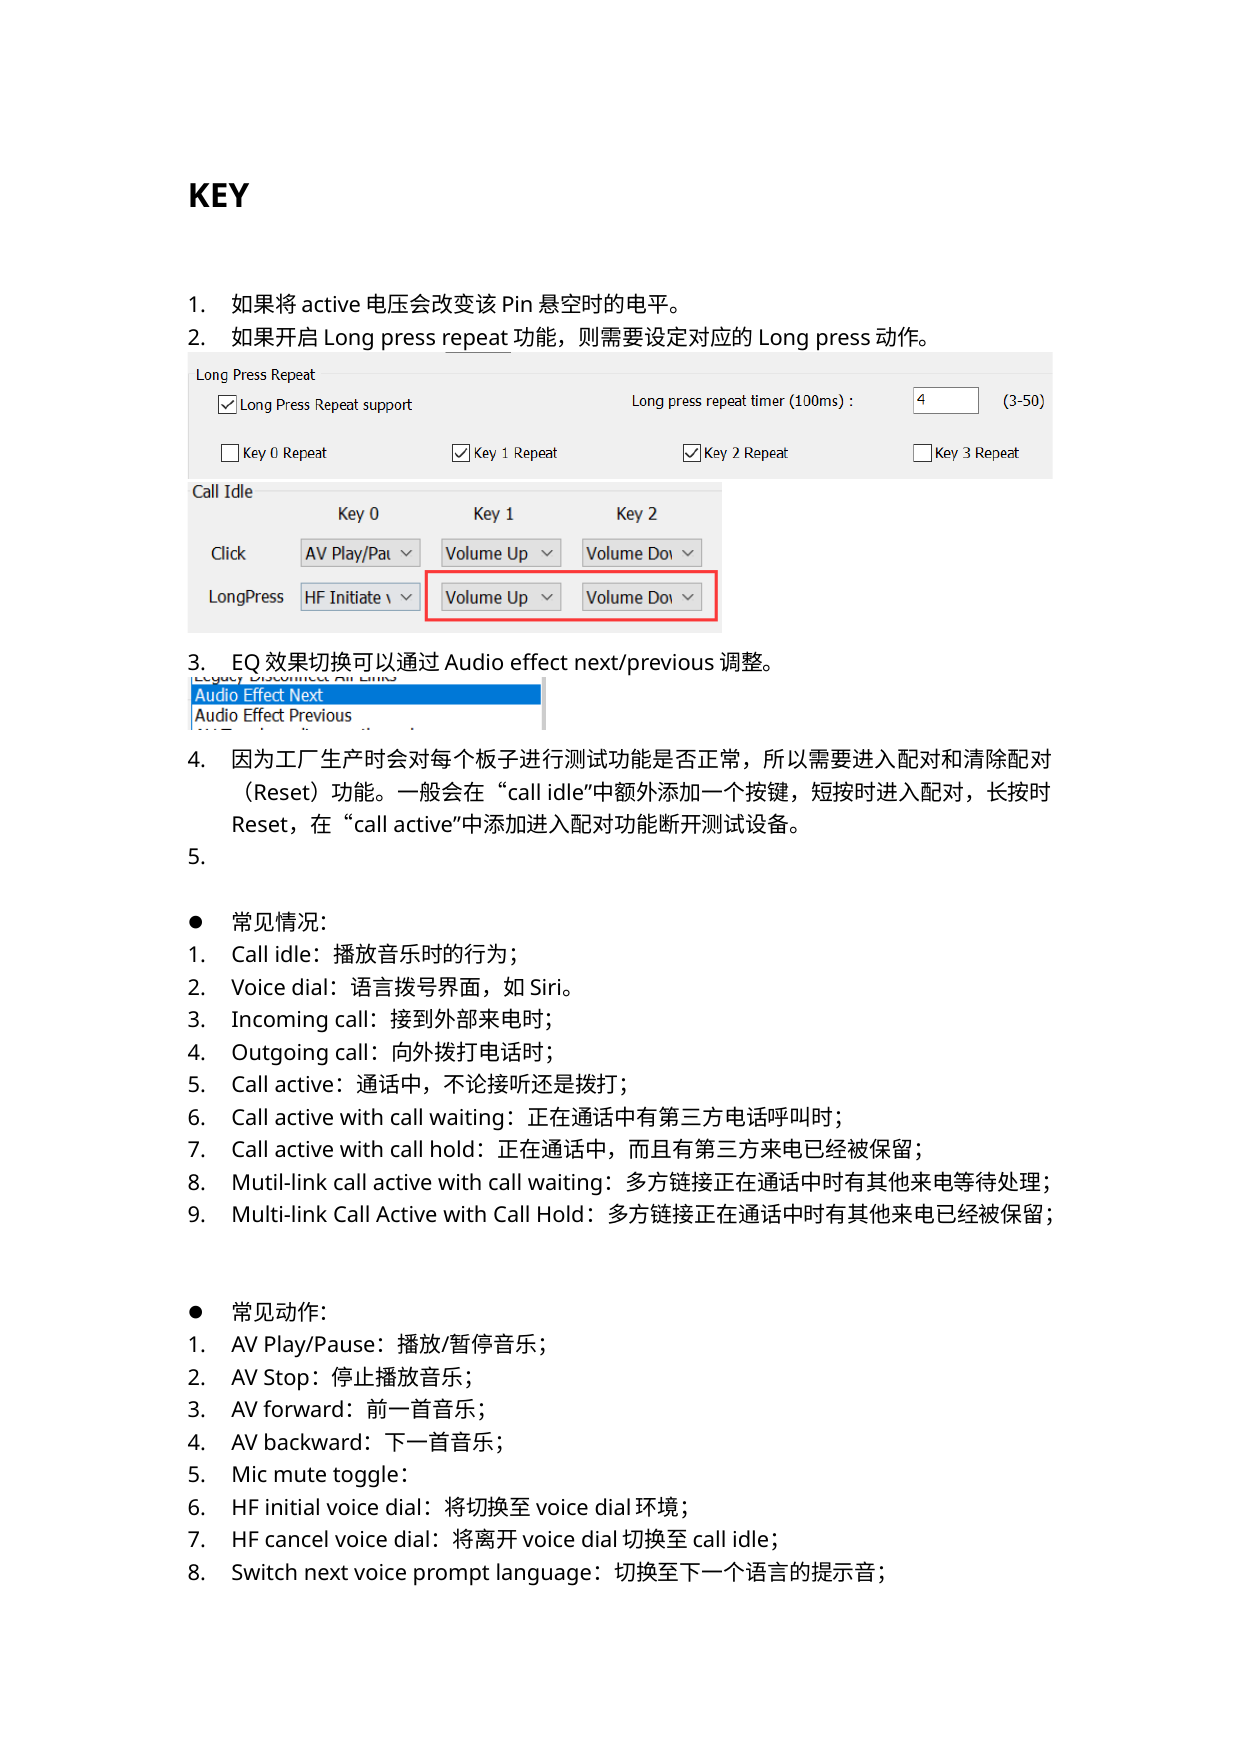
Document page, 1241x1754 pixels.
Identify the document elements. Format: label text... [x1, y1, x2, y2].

list Switch next voice prompt language：切换至下一个语言的提示音； [187, 1555, 1053, 1587]
list 常见动作： [187, 1295, 1053, 1327]
list Multi-link Call Active with Call Hold：多方链接正在通话中时有其他来电已经被保留； [187, 1197, 1053, 1230]
list 因为工厂生产时会对每个板子进行测试功能是否正常，所以需要进入配对和清除配对（Reset）功能。一般会在“call idle”中额外添加一个按键，短按时进入配对，长按时Reset，在“call active”中添加进入配对功能断开测试设备。 [187, 742, 1053, 840]
list 常见情况： [187, 905, 1053, 937]
picture [187, 482, 722, 633]
list Call active with call hold：正在通话中，而且有第三方来电已经被保留； [187, 1132, 1053, 1165]
list 如果开启Long press repeat功能，则需要设定对应的Long press动作。 [187, 320, 1053, 352]
list EQ效果切换可以通过Audio effect next/previous调整。 [187, 645, 1053, 677]
list Mutil-link call active with call waiting：多方链接正在通话中时有其他来电等待处理； [187, 1165, 1053, 1197]
picture [187, 677, 546, 730]
list Call idle：播放音乐时的行为； [187, 937, 1053, 970]
picture [187, 352, 1053, 479]
list Outgoing call：向外拨打电话时； [187, 1035, 1053, 1067]
list AV Play/Pause：播放/暂停音乐； [187, 1327, 1053, 1360]
list HF initial voice dial：将切换至voice dial环境； [187, 1490, 1053, 1522]
list 如果将active电压会改变该Pin悬空时的电平。 [187, 287, 1053, 320]
list Call active with call waiting：正在通话中有第三方电话呼叫时； [187, 1100, 1053, 1132]
list AV Stop：停止播放音乐； [187, 1360, 1053, 1392]
list HF cancel voice dial：将离开voice dial切换至call idle； [187, 1522, 1053, 1555]
list Voice dial：语言拨号界面，如Siri。 [187, 970, 1053, 1002]
list AV backward：下一首音乐； [187, 1425, 1053, 1457]
list Mic mute toggle： [187, 1457, 1053, 1490]
list Call active：通话中，不论接听还是拨打； [187, 1067, 1053, 1100]
list AV forward：前一首音乐； [187, 1392, 1053, 1425]
list Incoming call：接到外部来电时； [187, 1002, 1053, 1035]
subtitle KEY [187, 162, 1053, 227]
